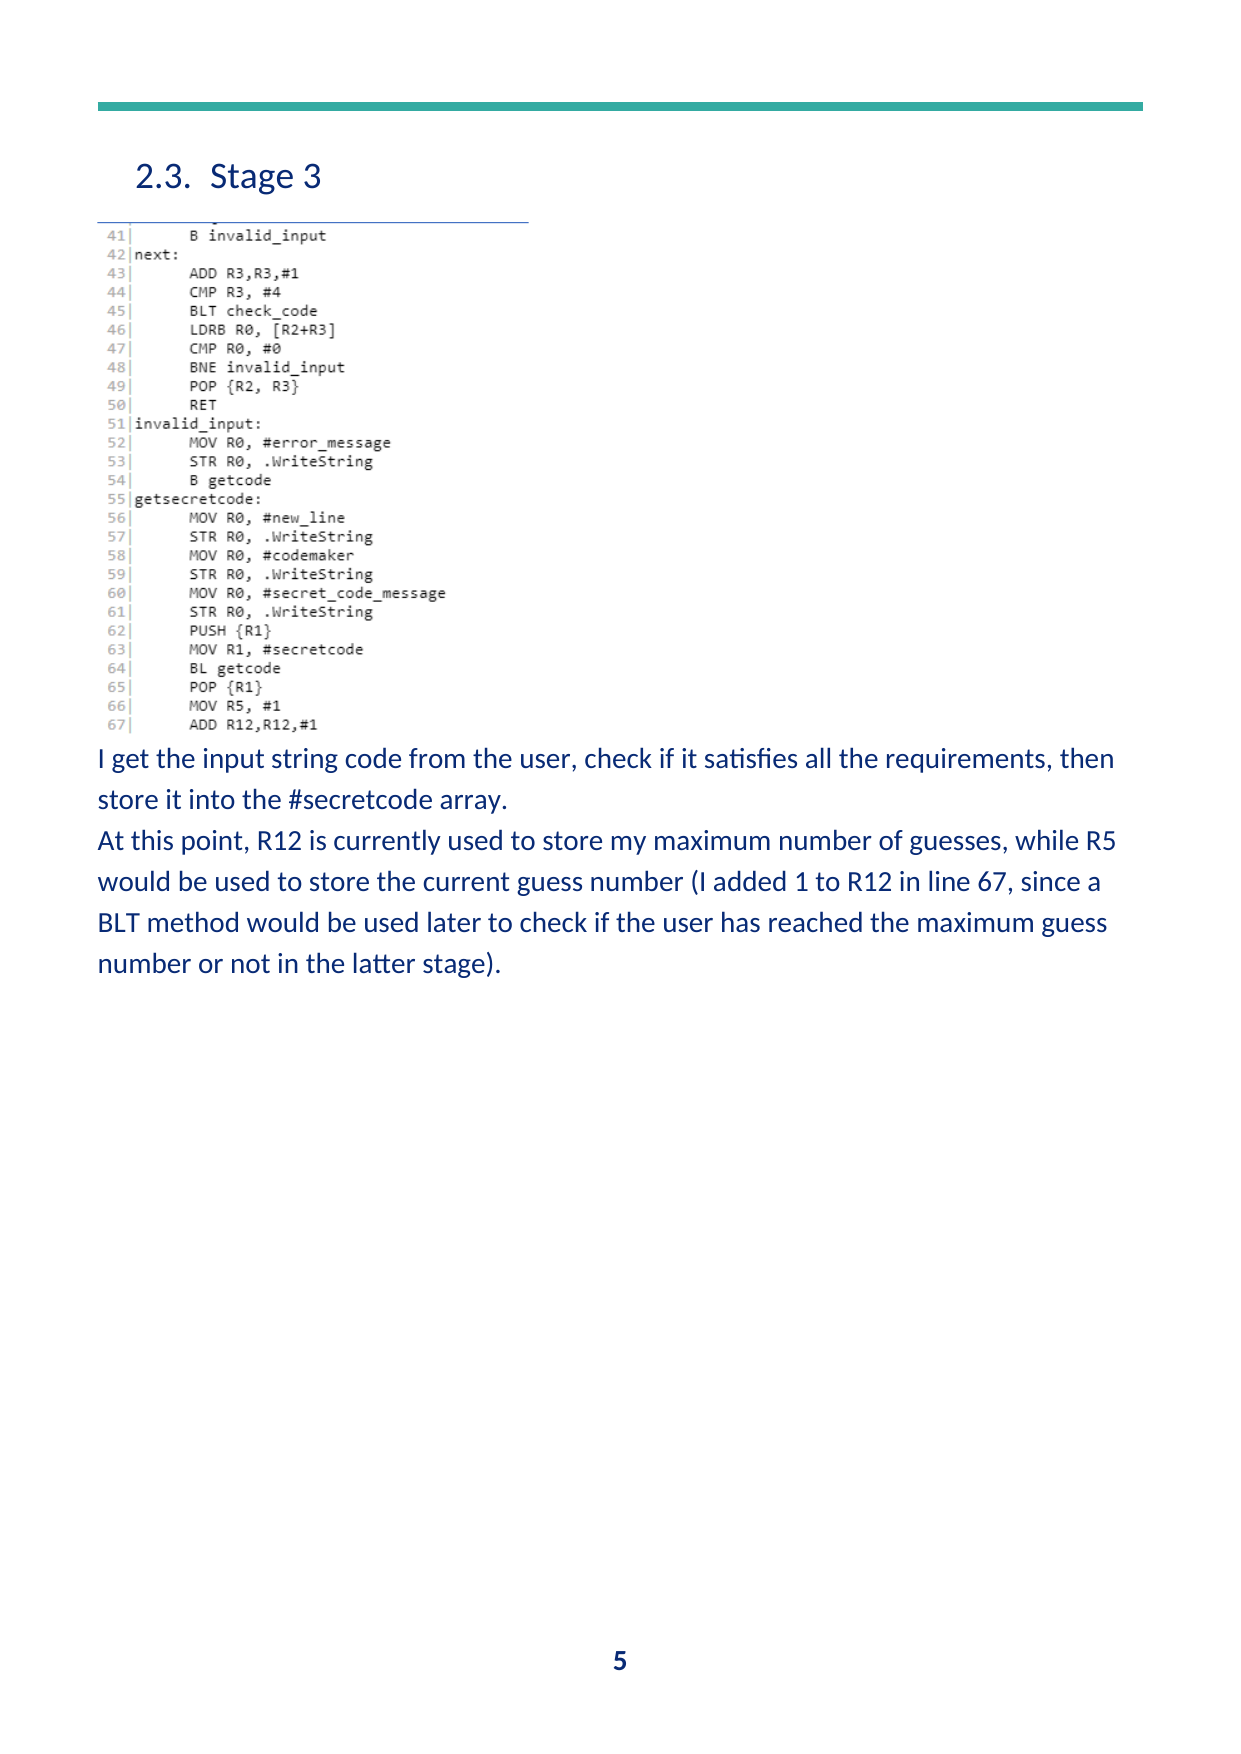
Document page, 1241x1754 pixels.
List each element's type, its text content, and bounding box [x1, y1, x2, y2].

text At this point, R12 is currently used to store my maximum number of guesses, while R5 would be used to store the current guess number (I added 1 to R12 in line 67, since a BLT method would be used later to check if the user has reached the maximum guess number or not in the latter stage). [97, 822, 1143, 981]
subtitle Stage 3 [135, 152, 1143, 198]
text I get the input string code from the user, check if it satisfies all the requirements, then store it into the #secretcode array. [97, 741, 1143, 817]
picture [97, 222, 529, 736]
